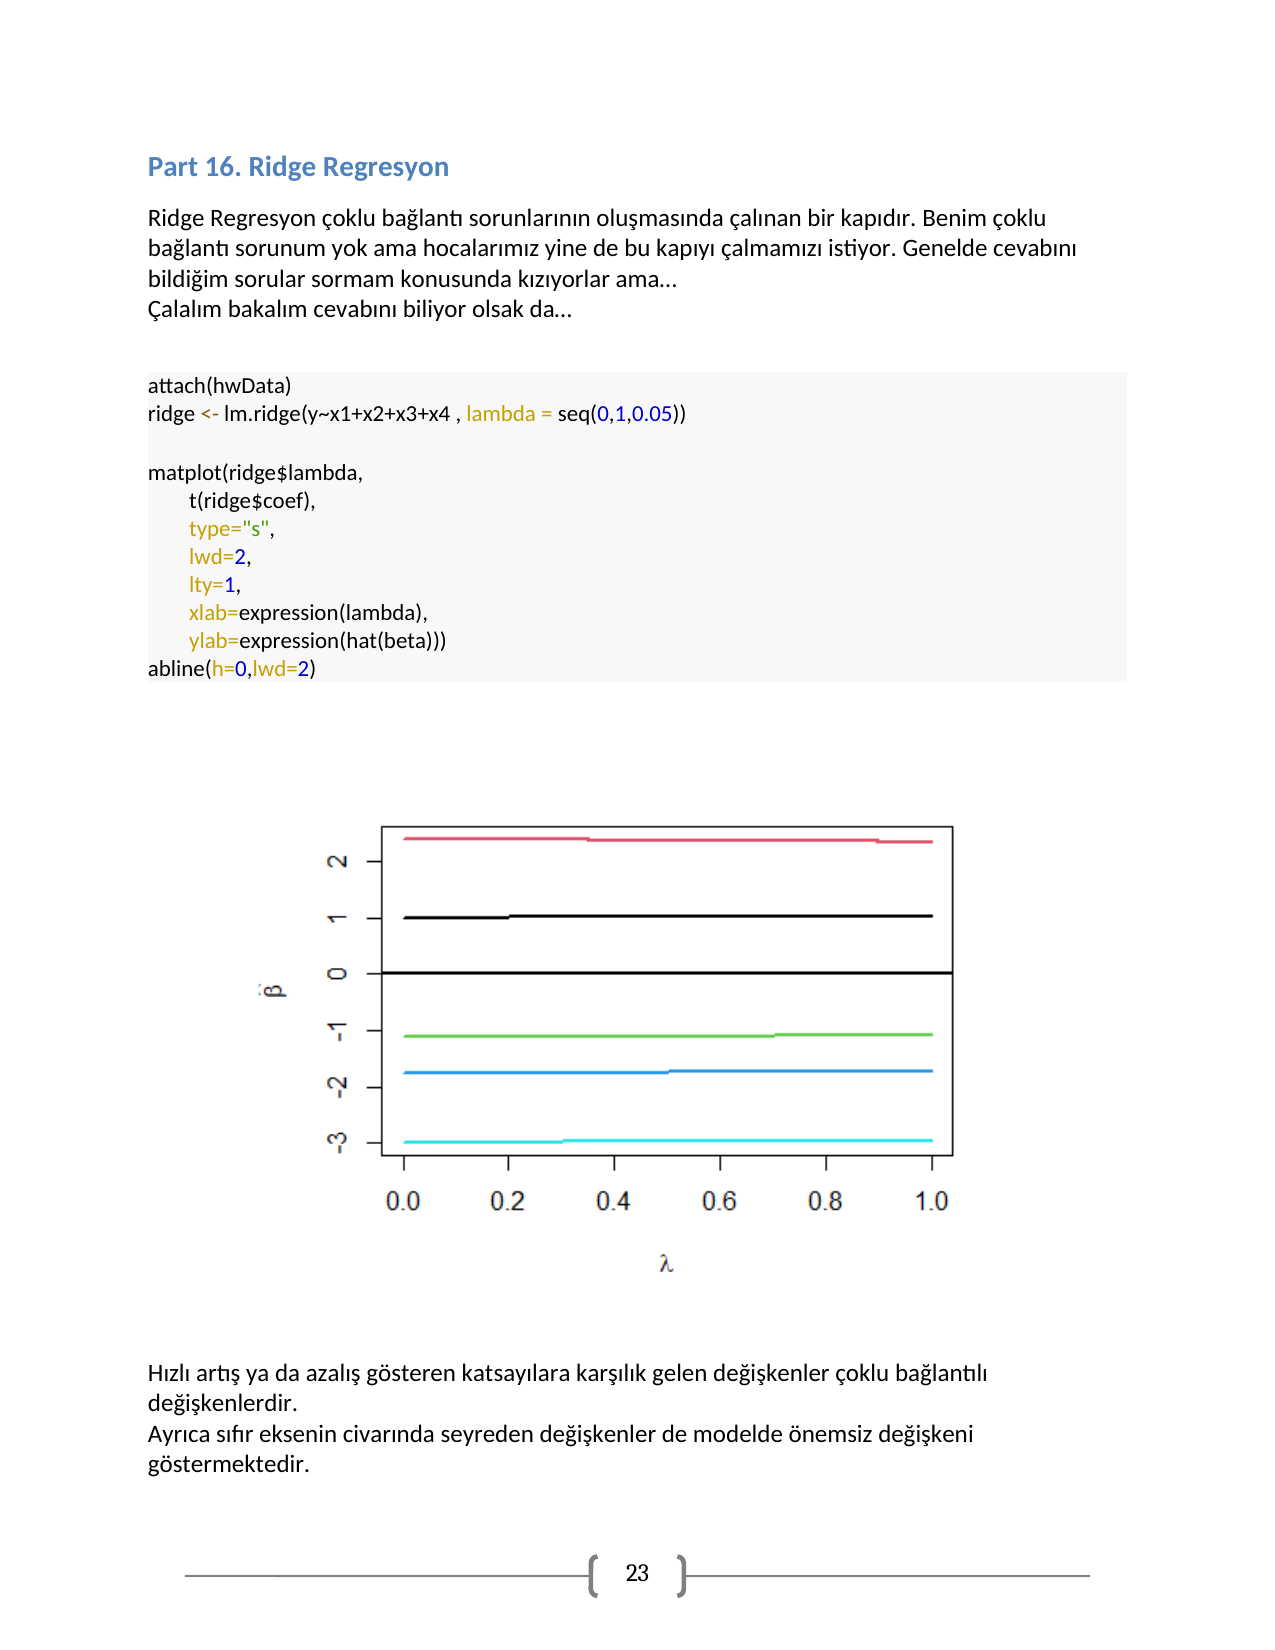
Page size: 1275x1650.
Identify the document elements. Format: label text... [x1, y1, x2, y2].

subtitle Part 16. Ridge Regresyon [148, 148, 1127, 183]
text Ridge Regresyon çoklu bağlantı sorunlarının oluşmasında çalınan bir kapıdır. Benim çoklu bağlantı sorunum yok ama hocalarımız yine de bu kapıyı çalmamızı istiyor. Genelde cevabını bildiğim sorular sormam konusunda kızıyorlar ama… Çalalım bakalım cevabını biliyor olsak da… [148, 202, 1127, 353]
picture [258, 703, 1017, 1310]
text attach(hwData) ridge <- lm.ridge(y~x1+x2+x3+x4 , lambda = seq(0,1,0.05)) matplot(ridge$lambda, t(ridge$coef), type="s", lwd=2, lty=1, xlab=expression(lambda), ylab=expression(hat(beta))) abline(h=0,lwd=2) [148, 372, 1127, 682]
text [148, 1357, 1127, 1479]
